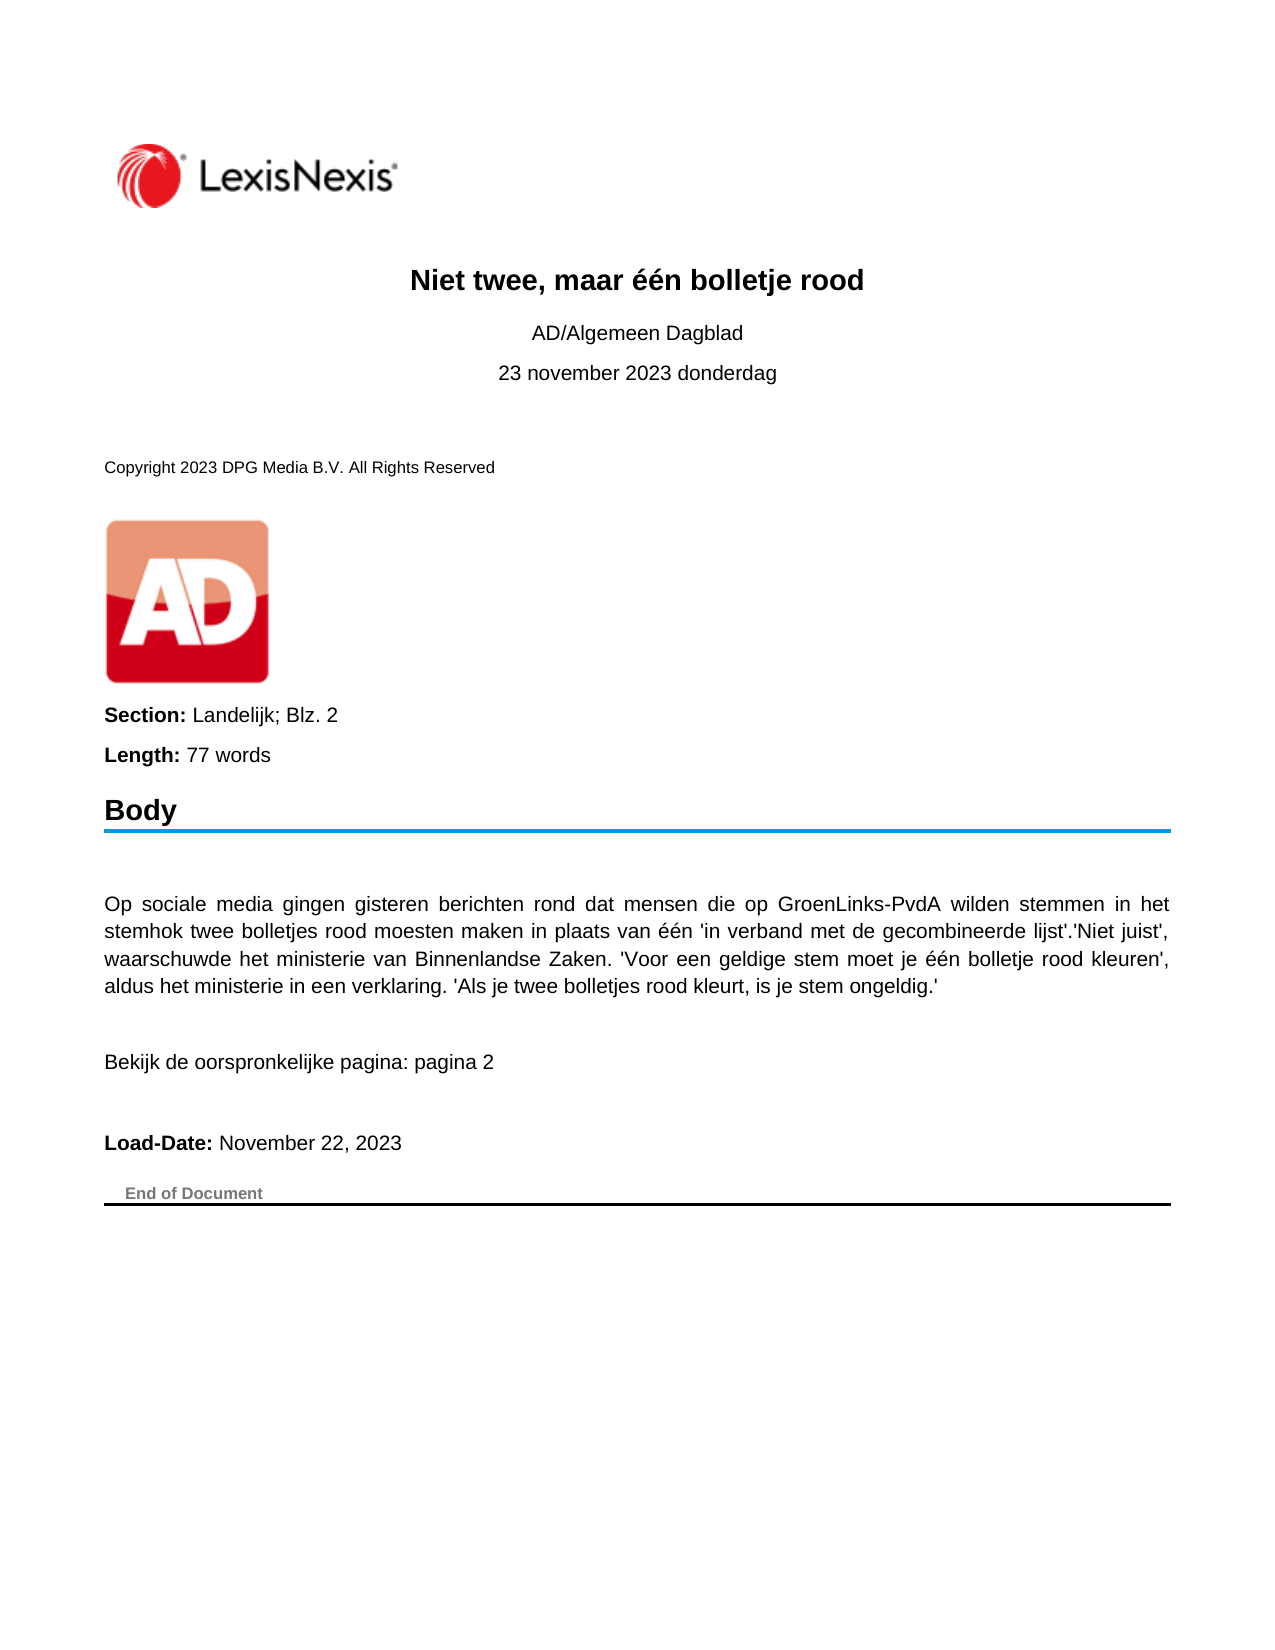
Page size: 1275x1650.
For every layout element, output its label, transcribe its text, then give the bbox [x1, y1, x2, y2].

text End of Document [125, 1184, 1171, 1203]
text Copyright 2023 DPG Media B.V. All Rights Reserved [104, 426, 1171, 477]
text Bekijk de oorspronkelijke pagina: pagina 2 [104, 1047, 1171, 1074]
text Section: Landelijk; Blz. 2 [104, 700, 1171, 727]
text Body [104, 791, 1171, 827]
text Op sociale media gingen gisteren berichten rond dat mensen die op GroenLinks-PvdA wilden stemmen in het stemhok twee bolletjes rood moesten maken in plaats van één 'in verband met de gecombineerde lijst'.'Niet juist', waarschuwde het ministerie van Binnenlandse Zaken. 'Voor een geldige stem moet je één bolletje rood kleuren', aldus het ministerie in een verklaring. 'Als je twee bolletjes rood kleurt, is je stem ongeldig.' [104, 889, 1171, 997]
text Length: 77 words [104, 739, 1171, 766]
text 23 november 2023 donderdag [104, 357, 1171, 384]
subtitle Niet twee, maar één bolletje rood [104, 261, 1171, 297]
picture [104, 144, 412, 208]
text AD/Algemeen Dagblad [104, 318, 1171, 345]
text Load-Date: November 22, 2023 [104, 1099, 1171, 1155]
